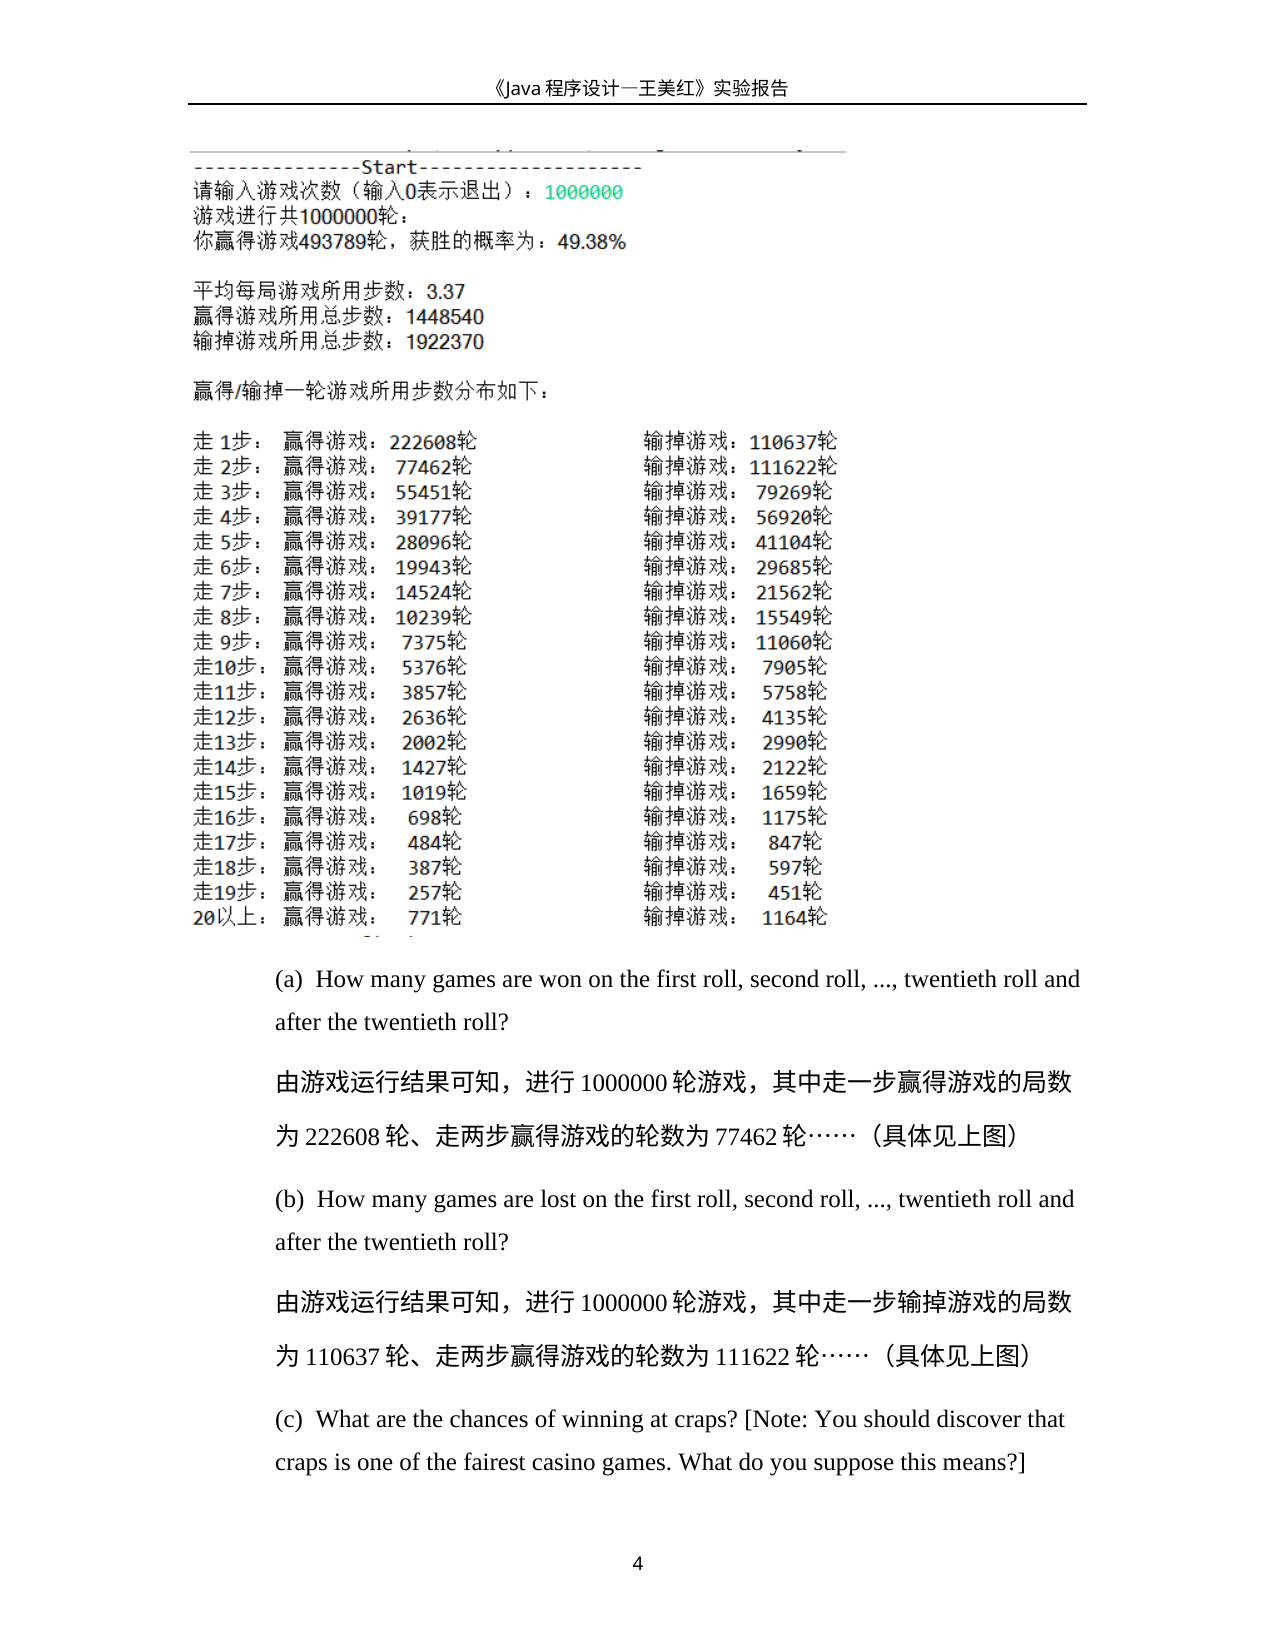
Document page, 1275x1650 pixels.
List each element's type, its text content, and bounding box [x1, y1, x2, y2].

list What are the chances of winning at craps? [Note: You should discover that craps is one of the fairest casino games. What do you suppose this means?] [231, 1404, 1087, 1476]
list 由游戏运行结果可知，进行1000000轮游戏，其中走一步输掉游戏的局数为110637轮、走两步赢得游戏的轮数为111622轮……（具体见上图） [275, 1282, 1087, 1373]
list 由游戏运行结果可知，进行1000000轮游戏，其中走一步赢得游戏的局数为222608轮、走两步赢得游戏的轮数为77462轮……（具体见上图） [275, 1062, 1087, 1153]
list How many games are lost on the first roll, second roll, ..., twentieth roll and after the twentieth roll? [231, 1184, 1087, 1256]
list How many games are won on the first roll, second roll, ..., twentieth roll and after the twentieth roll? [231, 964, 1087, 1036]
picture [187, 150, 847, 937]
